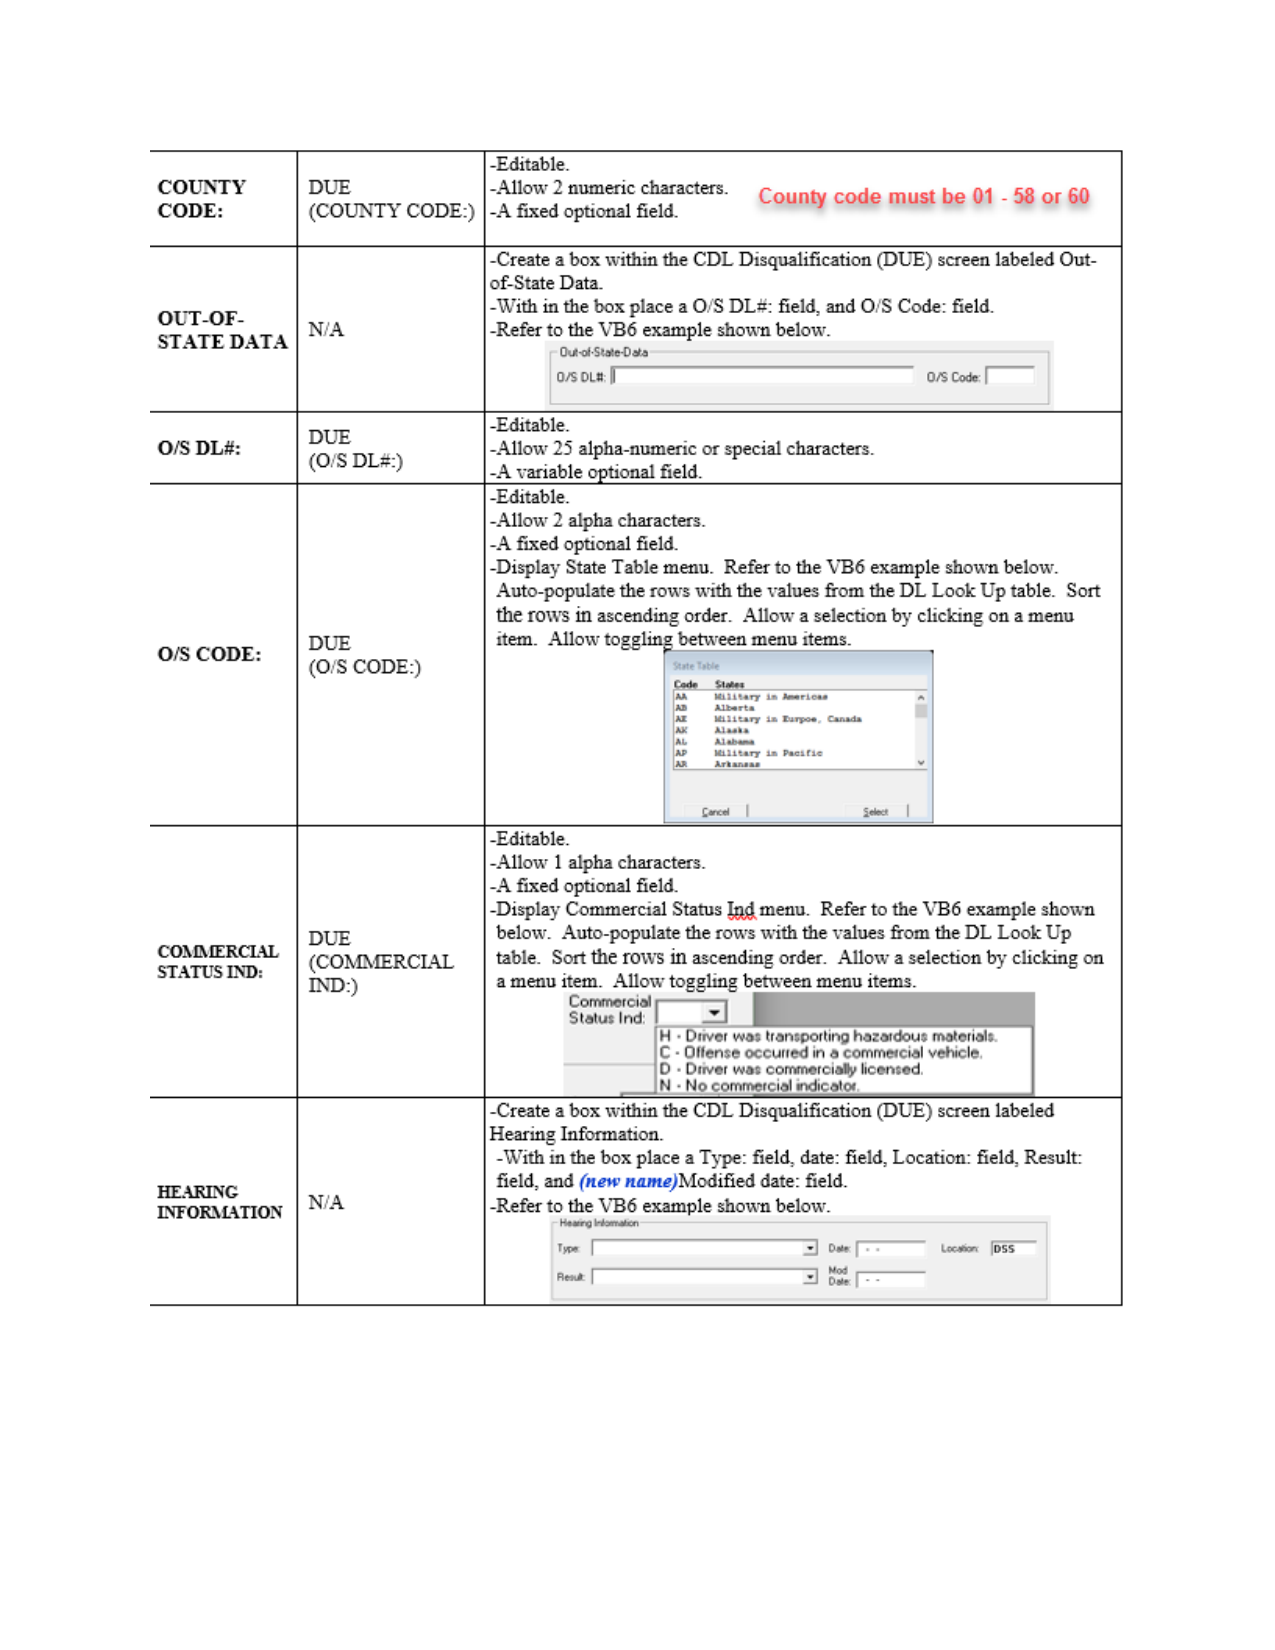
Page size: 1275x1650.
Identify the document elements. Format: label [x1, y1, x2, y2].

picture [150, 150, 1125, 1314]
